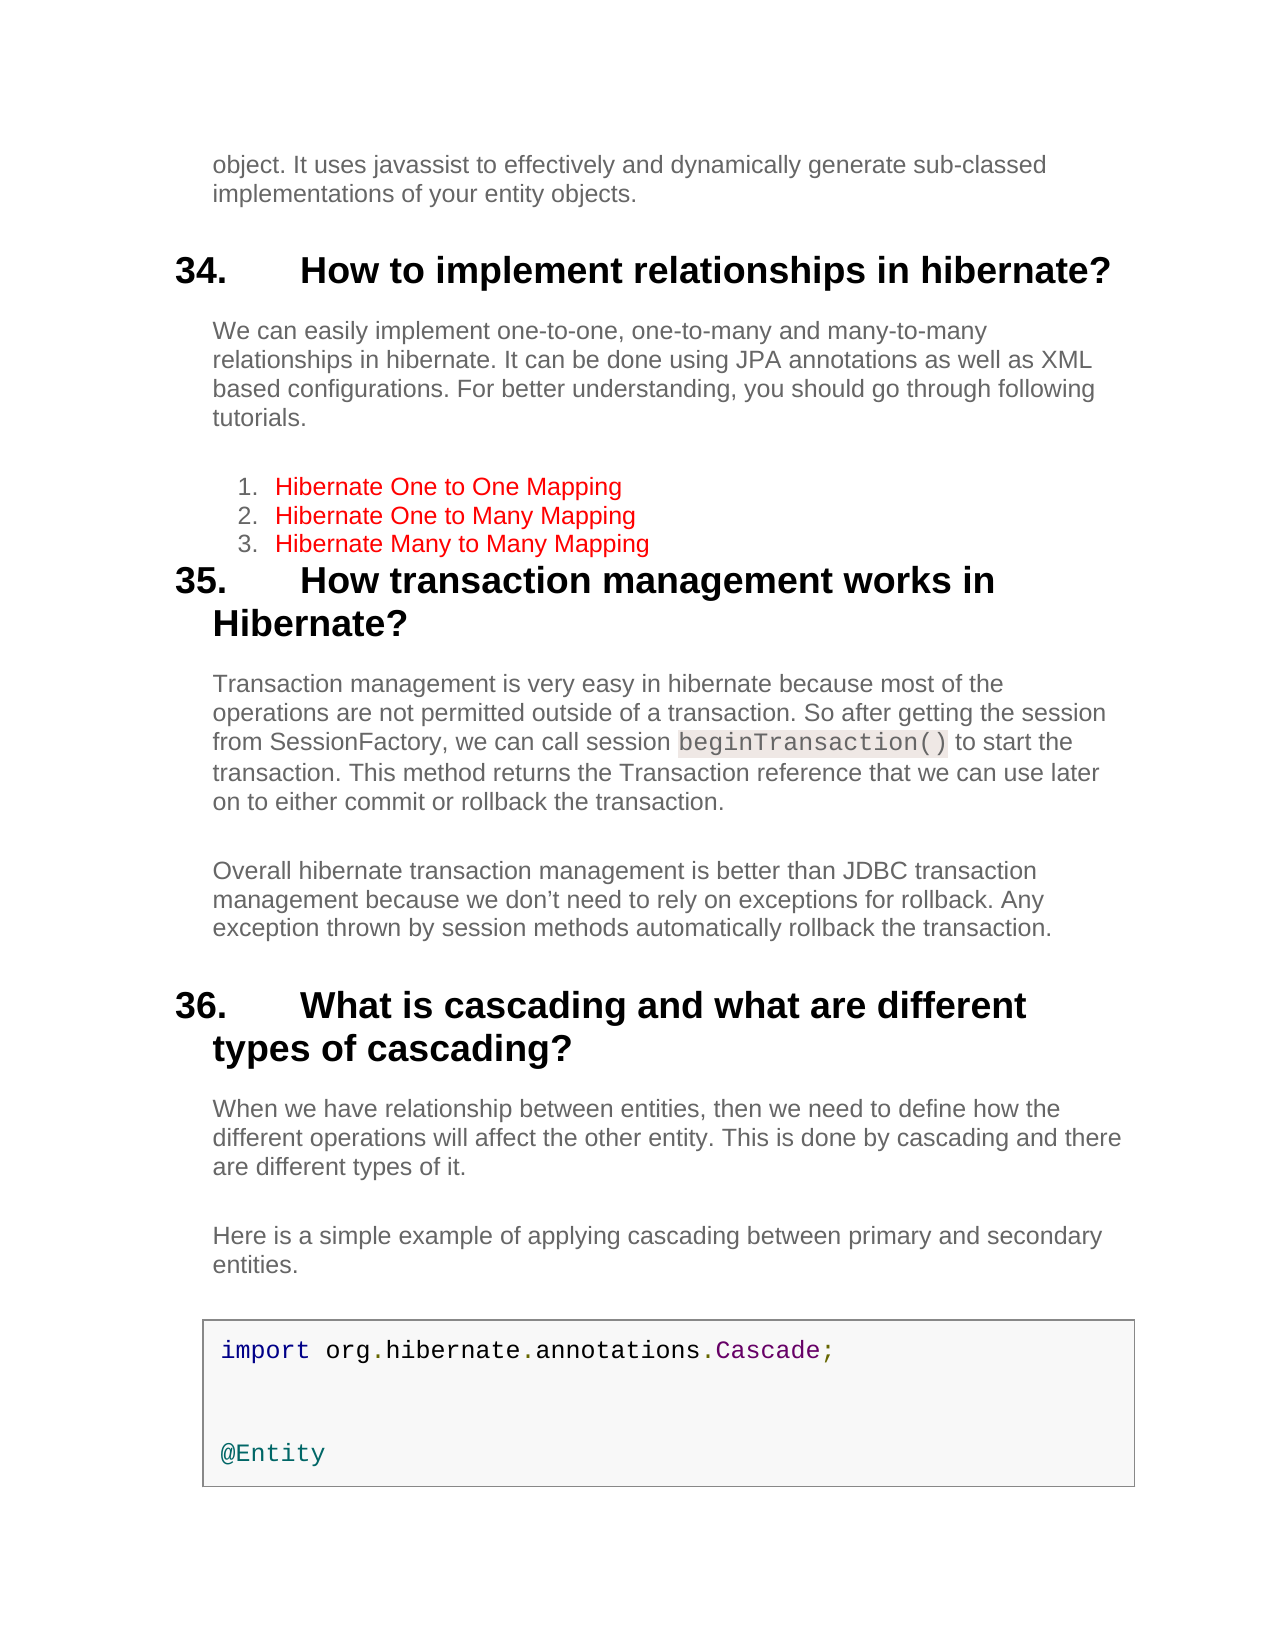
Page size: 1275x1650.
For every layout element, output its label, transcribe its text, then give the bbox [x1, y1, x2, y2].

text @Entity [204, 1423, 1134, 1486]
list What is cascading and what are different types of cascading? [175, 983, 1125, 1069]
list Hibernate Many to Many Mapping [237, 529, 1125, 558]
text Transaction management is very easy in hibernate because most of the operations are not permitted outside of a transaction. So after getting the session from SessionFactory, we can call session beginTransaction() to start the transaction. This method returns the Transaction reference that we can use later on to either commit or rollback the transaction. [212, 669, 1125, 815]
list How to implement relationships in hibernate? [175, 248, 1125, 291]
text Overall hibernate transaction management is better than JDBC transaction management because we don’t need to rely on exceptions for rollback. Any exception thrown by session methods automatically rollback the transaction. [212, 856, 1125, 942]
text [212, 150, 1125, 207]
text Here is a simple example of applying cascading between primary and secondary entities. [212, 1221, 1125, 1278]
list How transaction management works in Hibernate? [175, 558, 1125, 644]
list Hibernate One to One Mapping [237, 472, 1125, 501]
text When we have relationship between entities, then we need to define how the different operations will affect the other entity. This is done by cascading and there are different types of it. [212, 1094, 1125, 1180]
list Hibernate One to Many Mapping [237, 501, 1125, 529]
text import org.hibernate.annotations.Cascade; [204, 1321, 1134, 1366]
text We can easily implement one-to-one, one-to-many and many-to-many relationships in hibernate. It can be done using JPA annotations as well as XML based configurations. For better understanding, you should go through following tutorials. [212, 316, 1125, 431]
